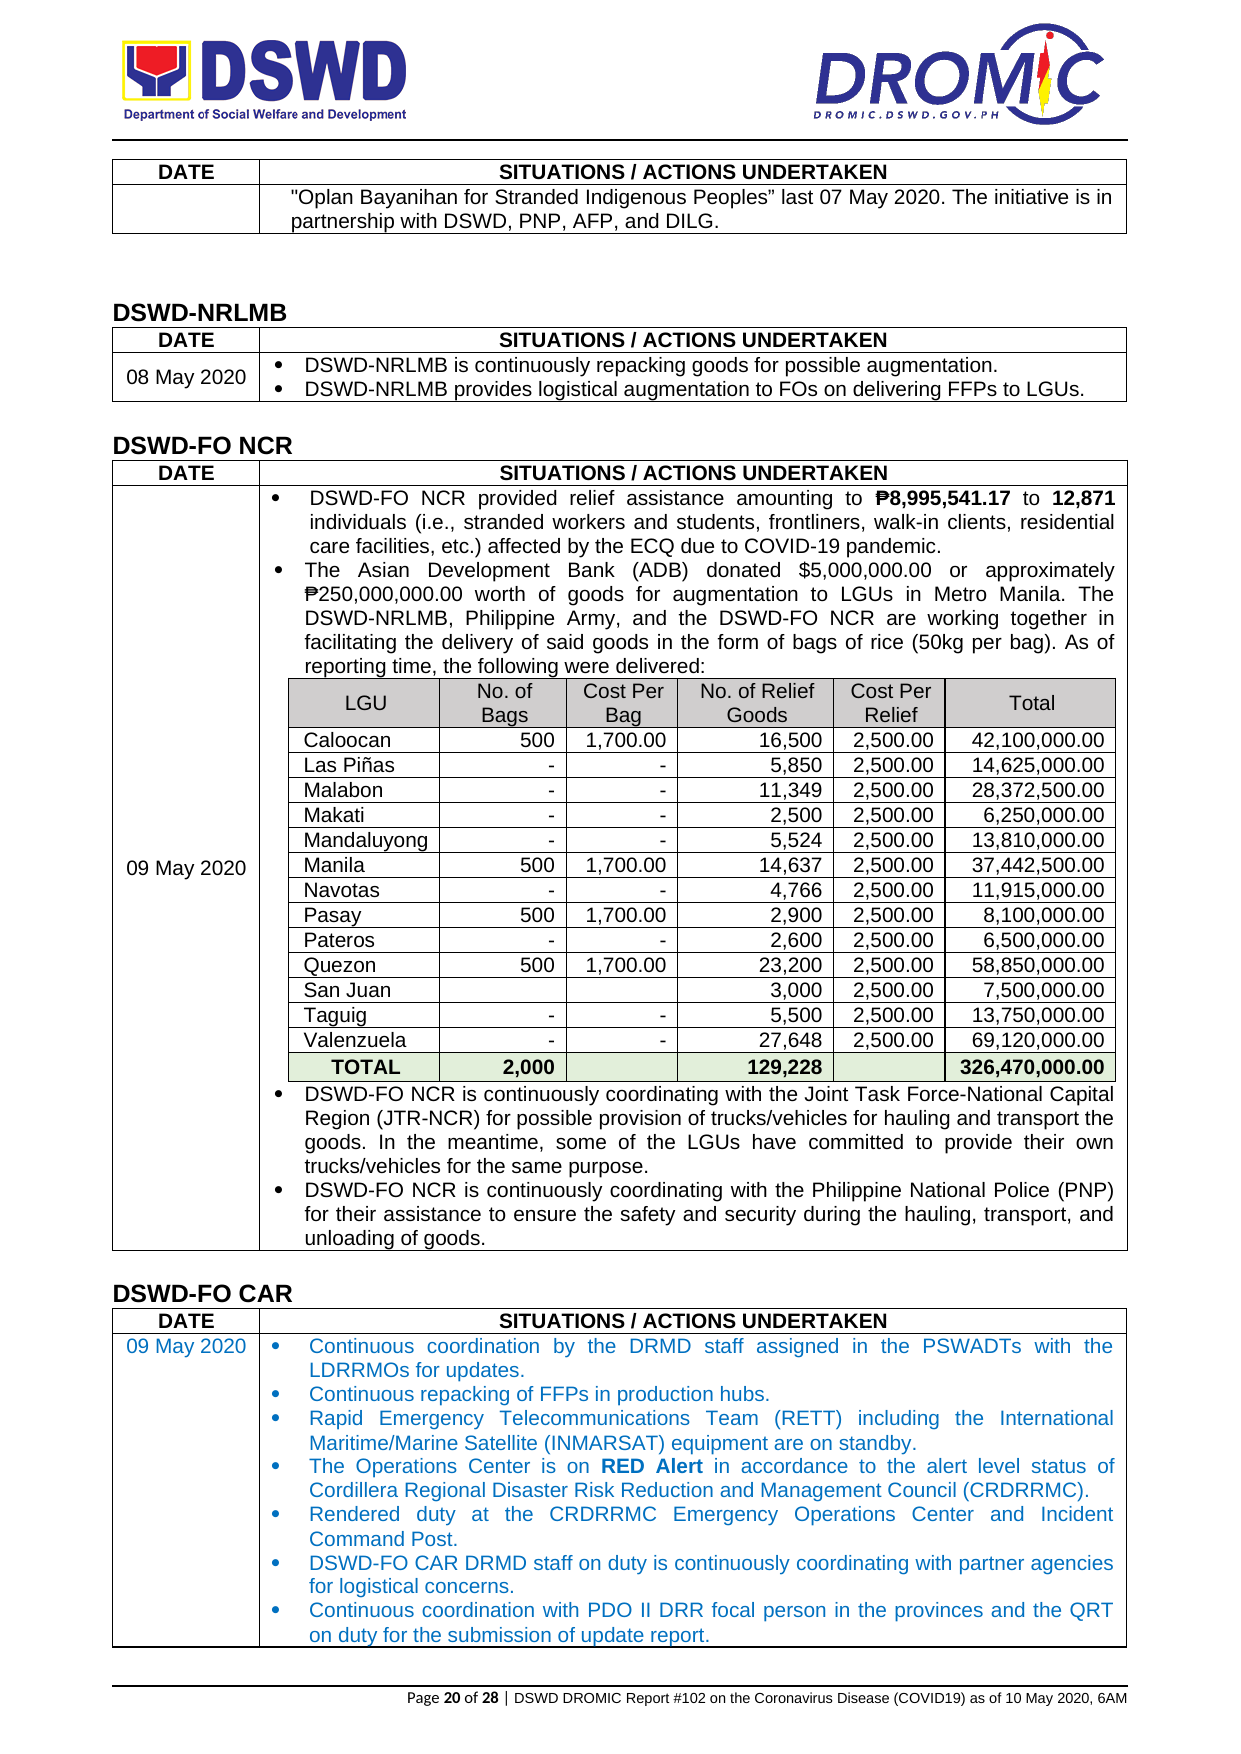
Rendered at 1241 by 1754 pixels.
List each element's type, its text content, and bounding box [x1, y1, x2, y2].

text DSWD-NRLMB [112, 234, 1128, 327]
text DSWD-FO CAR [112, 1279, 1128, 1308]
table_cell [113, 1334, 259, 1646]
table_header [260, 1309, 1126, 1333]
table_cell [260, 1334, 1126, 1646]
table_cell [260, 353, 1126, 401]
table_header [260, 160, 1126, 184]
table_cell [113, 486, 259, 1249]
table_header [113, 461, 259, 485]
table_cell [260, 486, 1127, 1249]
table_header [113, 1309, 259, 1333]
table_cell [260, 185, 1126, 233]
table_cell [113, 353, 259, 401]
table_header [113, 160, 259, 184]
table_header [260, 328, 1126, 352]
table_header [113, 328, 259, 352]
text DSWD-FO NCR [112, 431, 1128, 460]
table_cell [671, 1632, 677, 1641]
picture [781, 23, 1133, 125]
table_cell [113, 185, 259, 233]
picture [112, 37, 417, 125]
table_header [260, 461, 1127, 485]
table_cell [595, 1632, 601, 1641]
